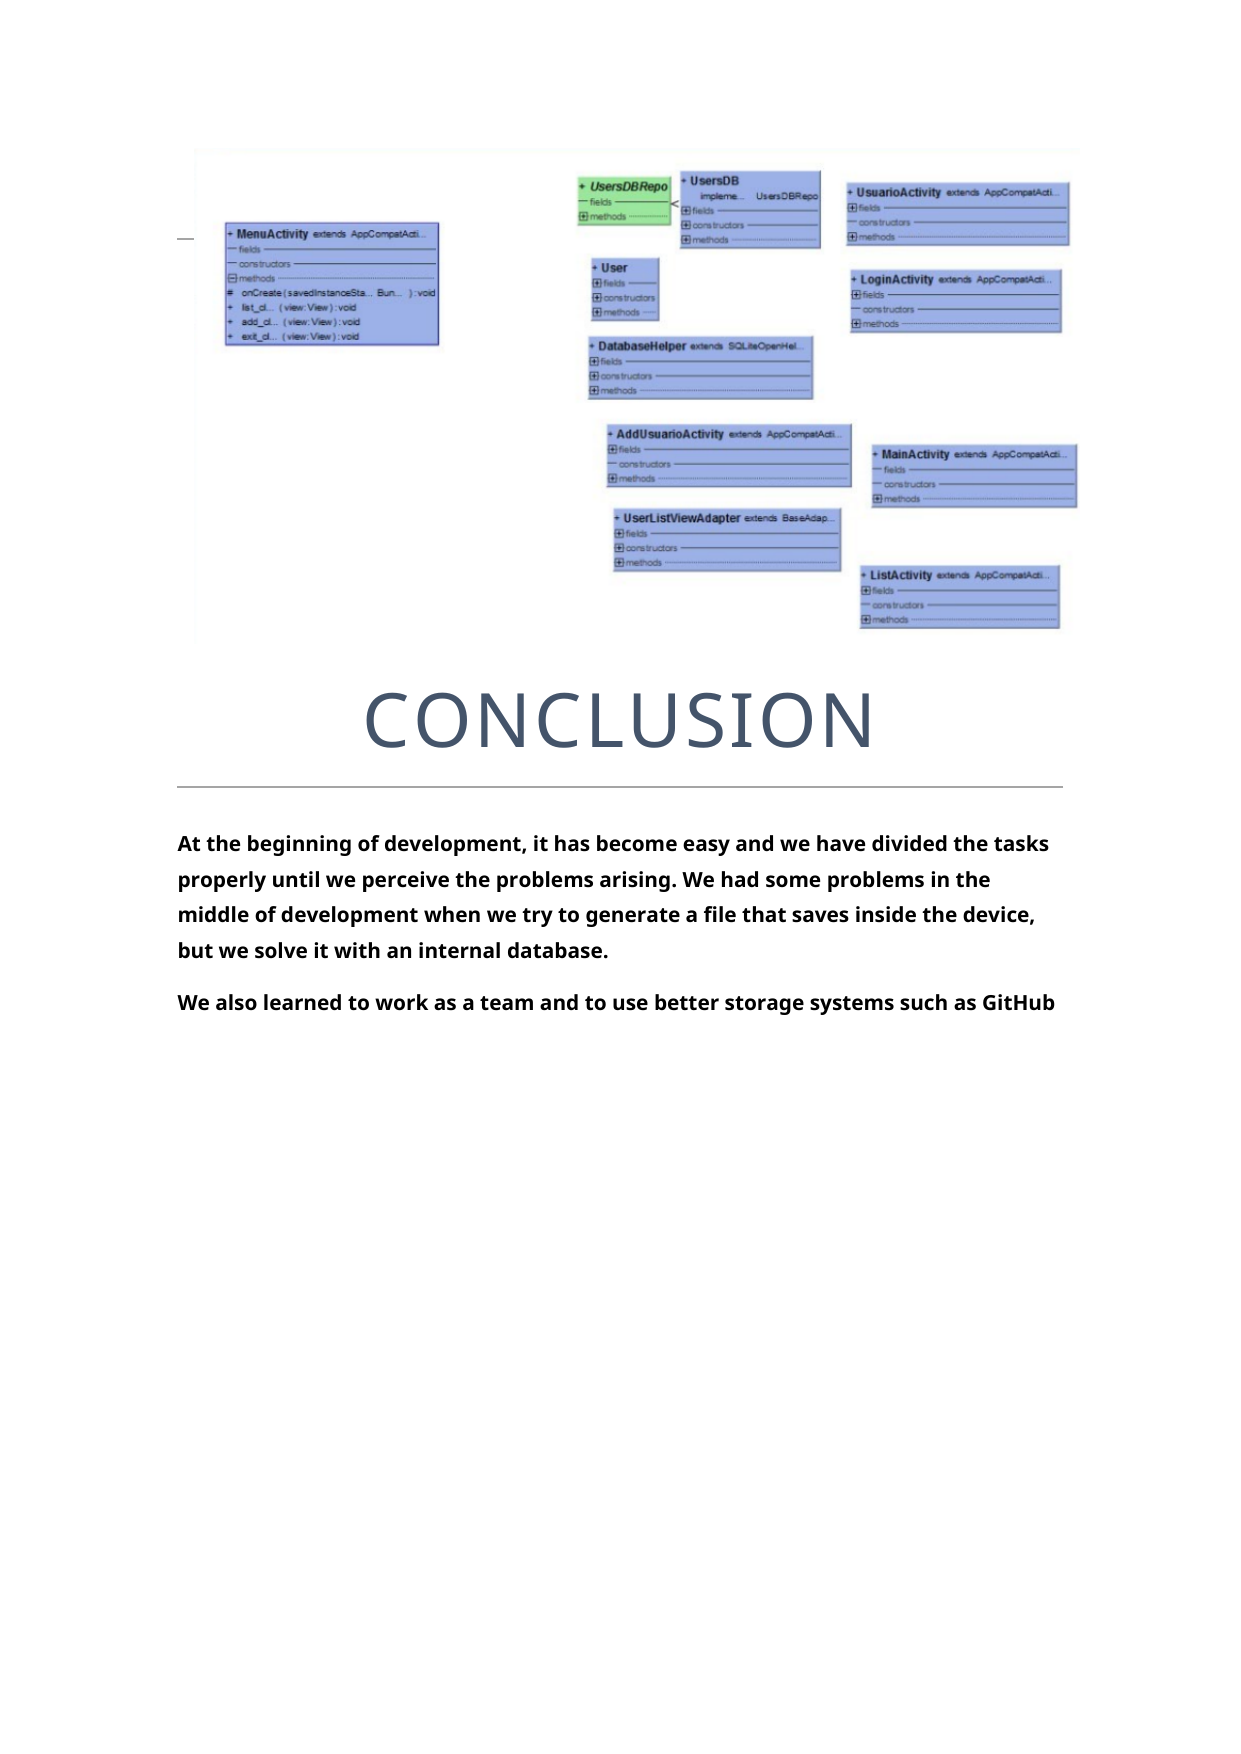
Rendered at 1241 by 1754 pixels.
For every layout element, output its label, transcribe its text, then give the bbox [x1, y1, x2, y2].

text At the beginning of development, it has become easy and we have divided the tasks properly until we perceive the problems arising. We had some problems in the middle of development when we try to generate a file that saves inside the device, but we solve it with an internal database. [177, 829, 1063, 964]
text We also learned to work as a team and to use better storage systems such as GitHub [177, 988, 1063, 1017]
picture [194, 148, 1080, 644]
title Conclusion [177, 240, 1063, 786]
